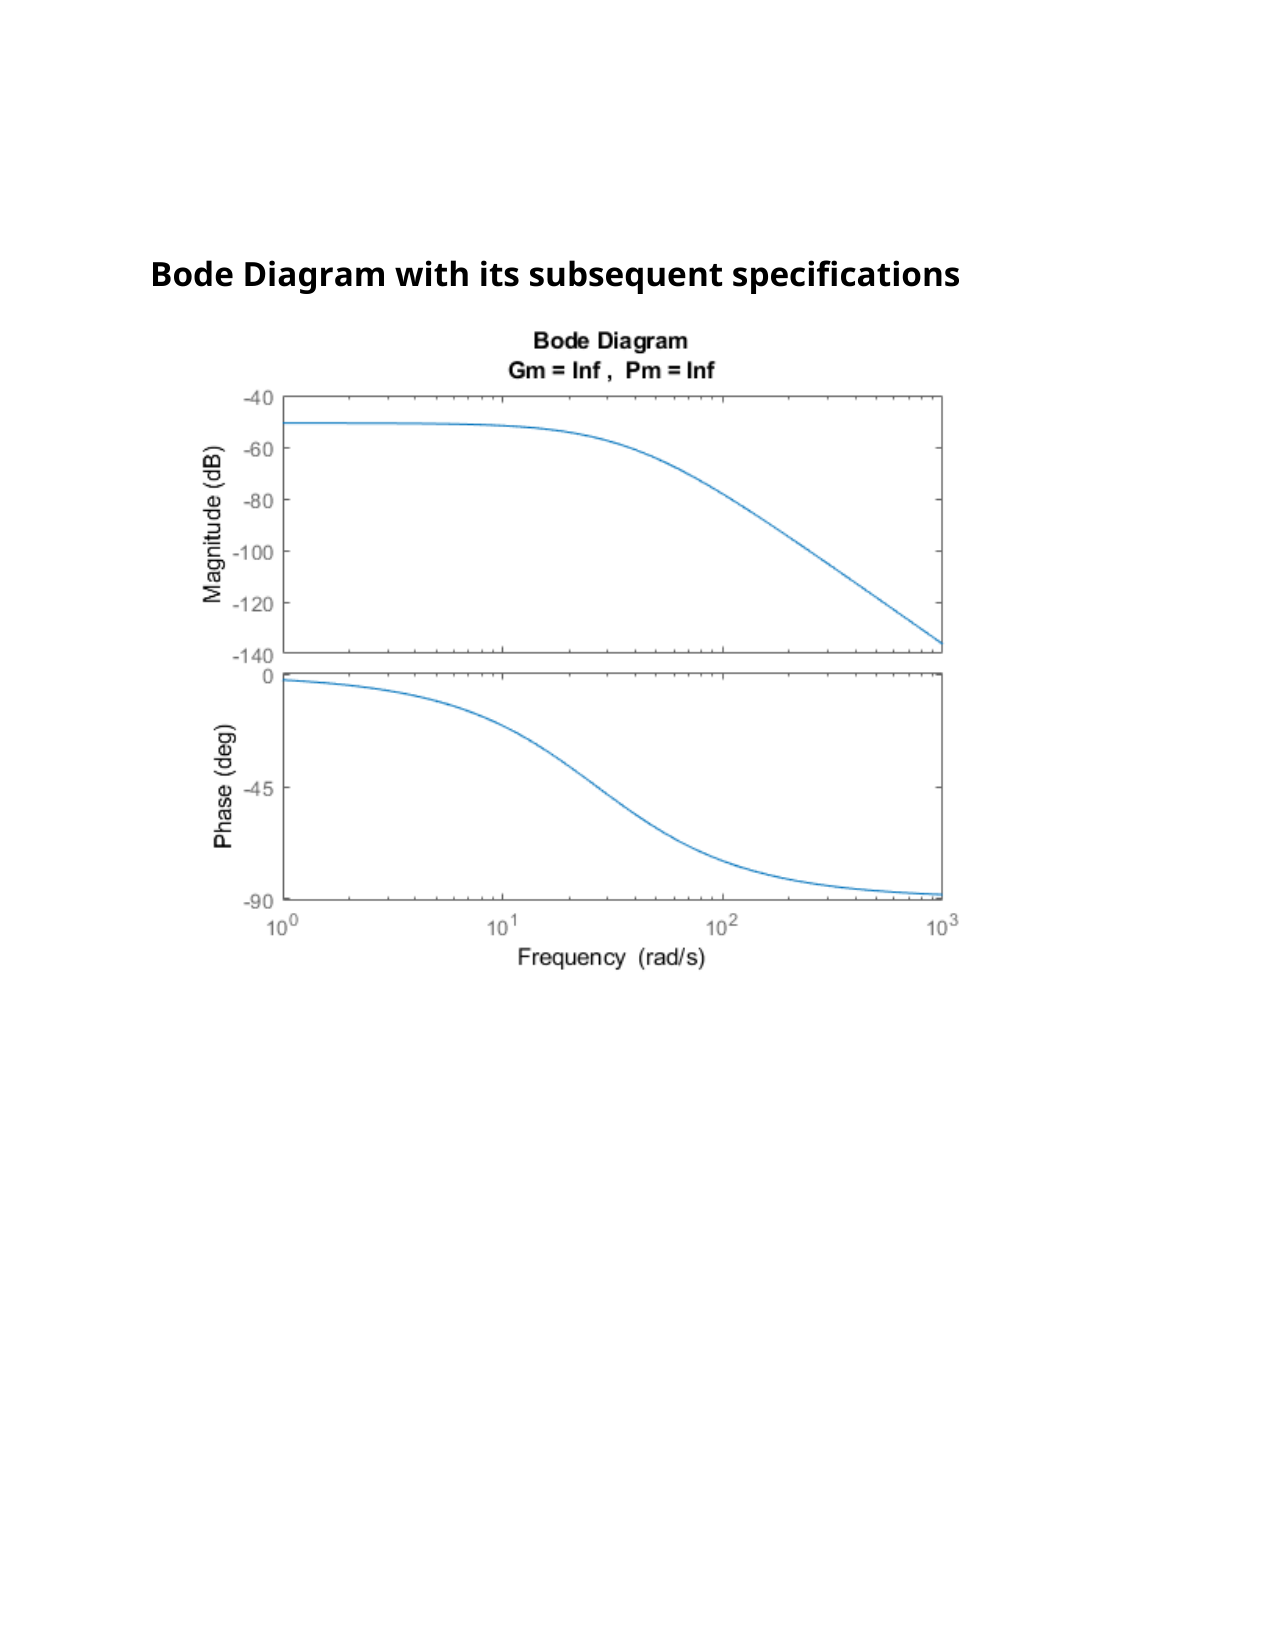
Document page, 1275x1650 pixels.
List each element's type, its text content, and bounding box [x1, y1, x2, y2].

picture [150, 316, 1025, 973]
text Bode Diagram with its subsequent specifications [150, 251, 1125, 296]
